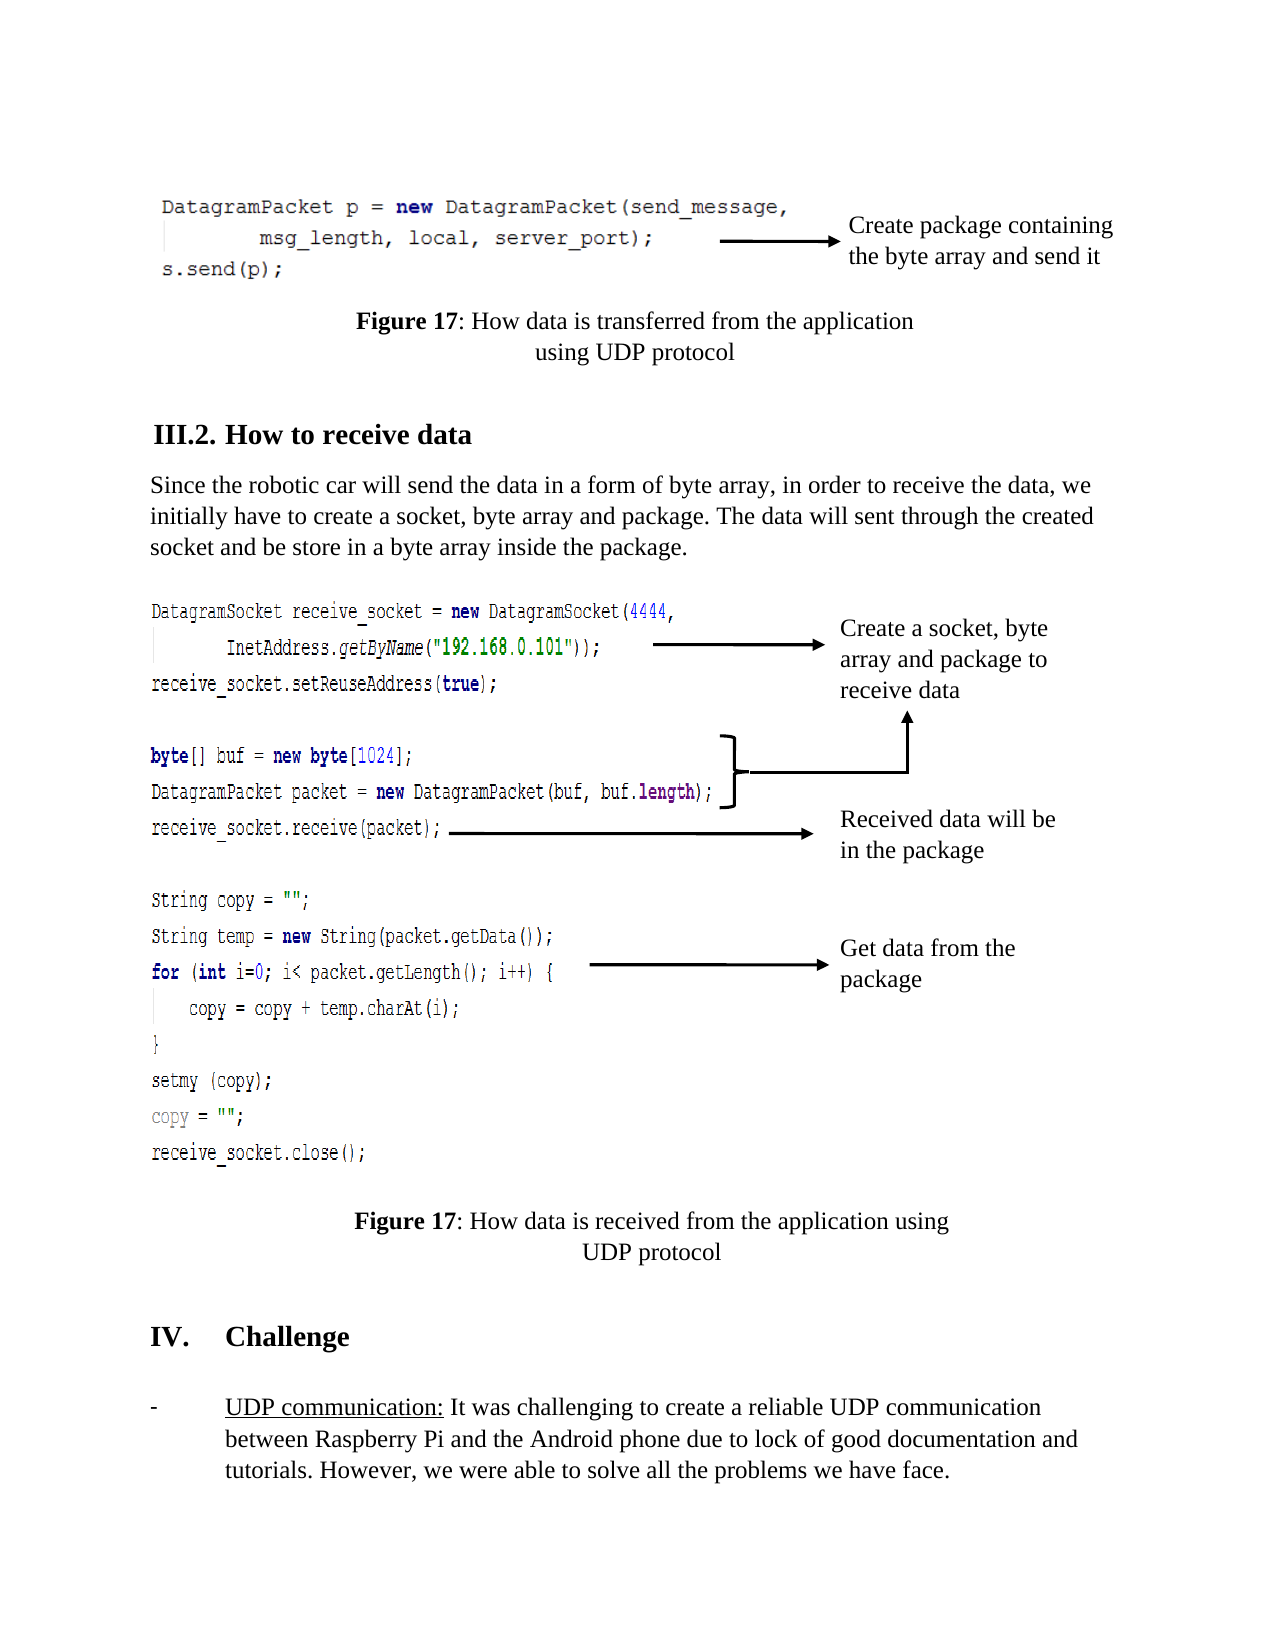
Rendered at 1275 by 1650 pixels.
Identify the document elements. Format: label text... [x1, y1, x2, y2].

text Since the robotic car will send the data in a form of byte array, in order to receive the data, we initially have to create a socket, byte array and package. The data will sent through the created socket and be store in a byte array inside the package. [150, 470, 1125, 561]
picture [157, 192, 795, 289]
picture [144, 593, 720, 1173]
list How to receive data [153, 417, 1125, 450]
list UDP communication: It was challenging to create a reliable UDP communication between Raspberry Pi and the Android phone due to lock of good documentation and tutorials. However, we were able to solve all the problems we have face. [150, 1391, 1125, 1484]
list Challenge [150, 1319, 1125, 1352]
